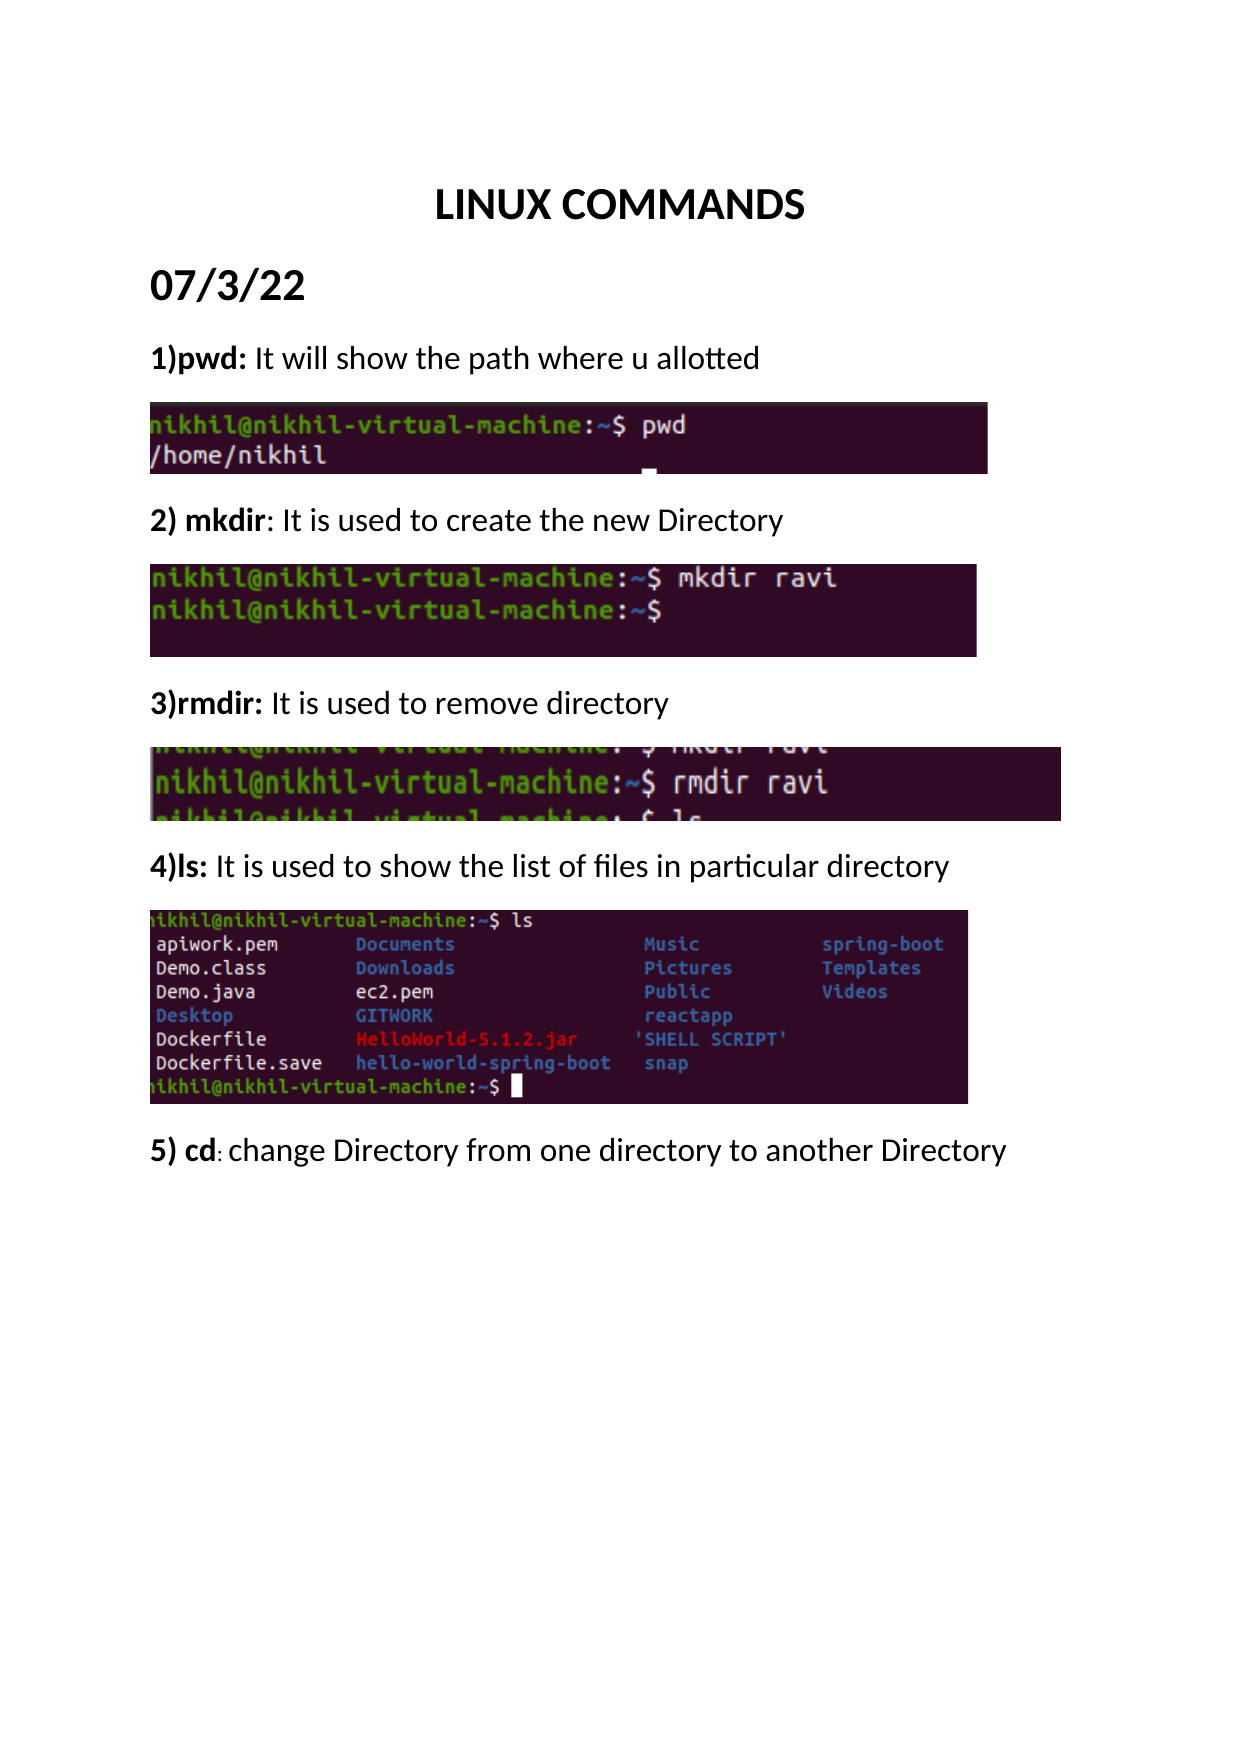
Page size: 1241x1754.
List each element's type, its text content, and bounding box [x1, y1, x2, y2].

text 4)ls: It is used to show the list of files in particular directory [150, 845, 1090, 886]
text 1)pwd: It will show the path where u allotted [150, 337, 1090, 378]
picture [150, 747, 1061, 821]
picture [150, 564, 977, 657]
text 2) mkdir: It is used to create the new Directory [150, 499, 1090, 540]
text LINUX COMMANDS [150, 175, 1090, 231]
picture [150, 402, 988, 474]
text 3)rmdir: It is used to remove directory [150, 682, 1090, 723]
text 07/3/22 [150, 256, 1090, 312]
text 5) cd: change Directory from one directory to another Directory [150, 1129, 1090, 1169]
picture [150, 910, 969, 1104]
